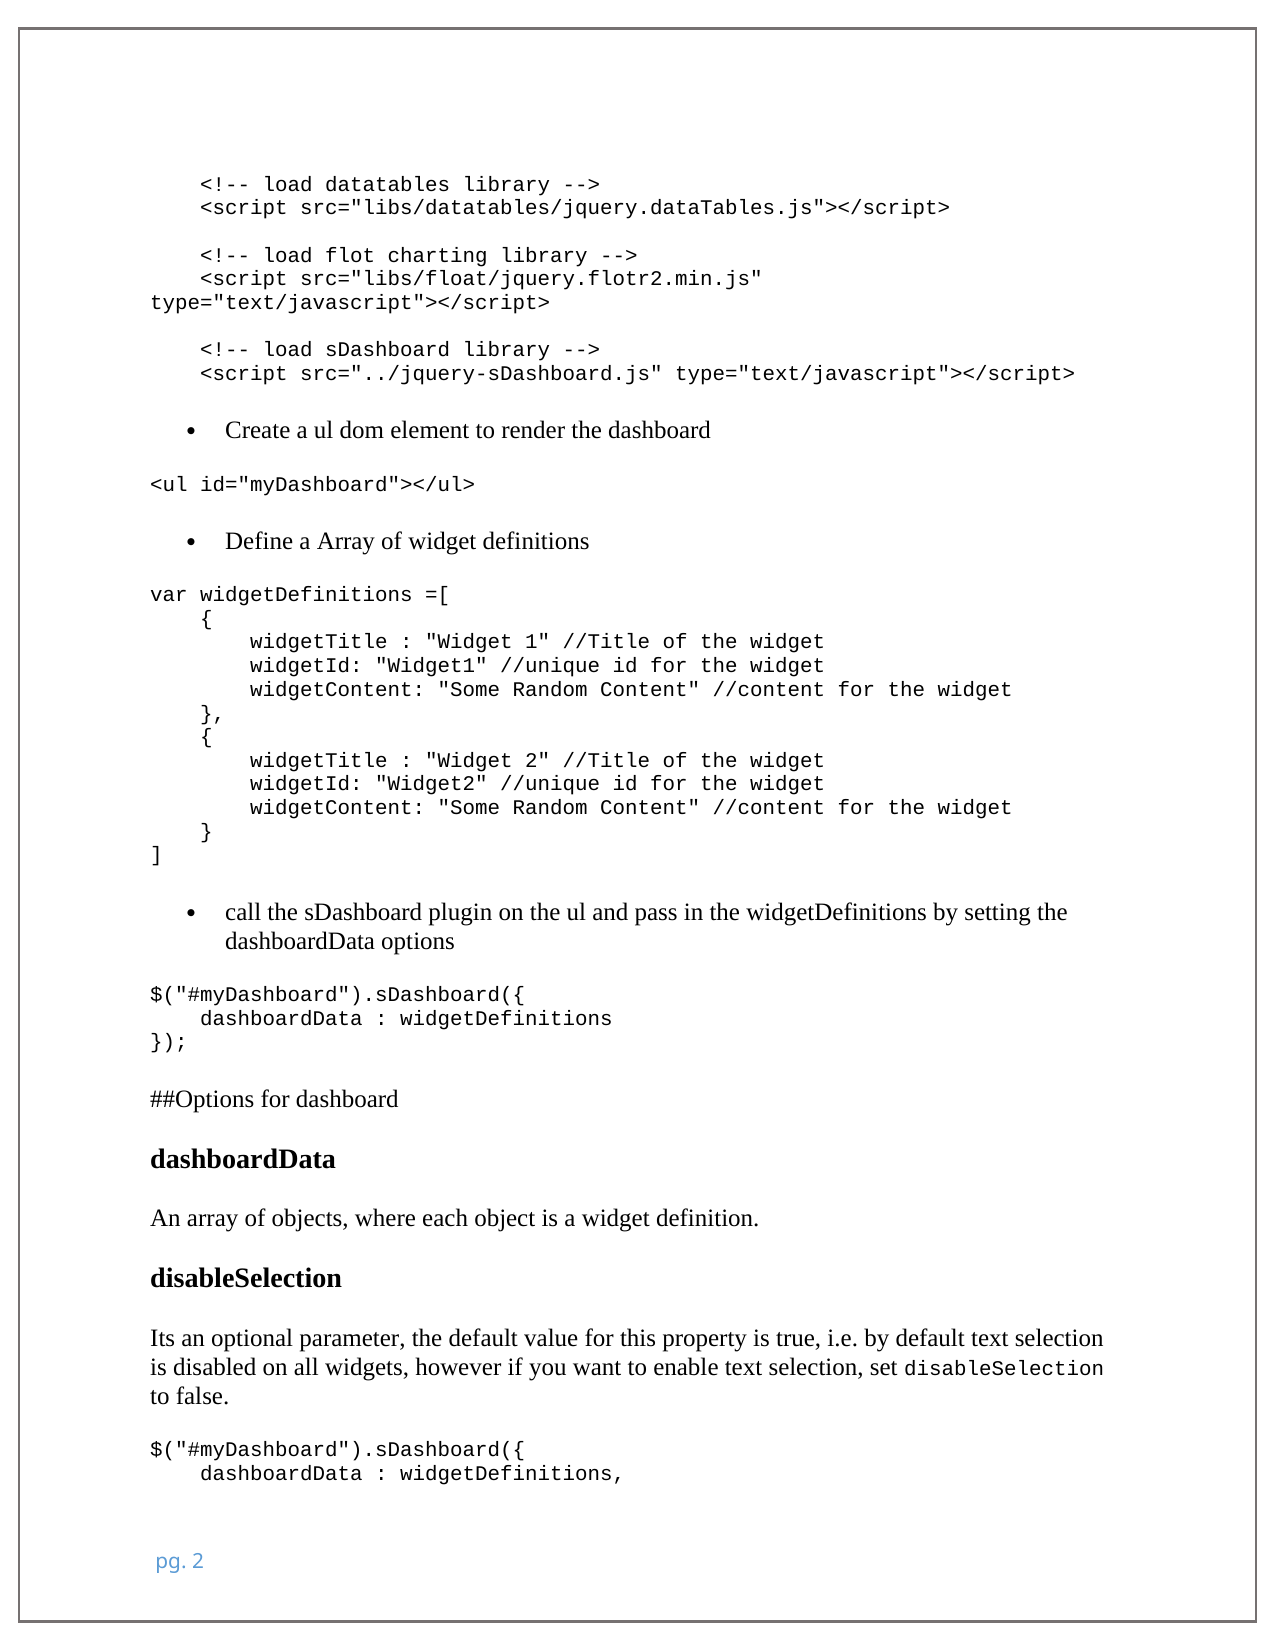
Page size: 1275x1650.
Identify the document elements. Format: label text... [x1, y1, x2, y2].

text { [150, 726, 1125, 750]
text widgetTitle : "Widget 1" //Title of the widget [150, 632, 1125, 655]
text widgetContent: "Some Random Content" //content for the widget [150, 679, 1125, 702]
text <script src="libs/datatables/jquery.dataTables.js"></script> [150, 197, 1125, 221]
text $("#myDashboard").sDashboard({ [150, 1439, 1125, 1463]
text $("#myDashboard").sDashboard({ [150, 984, 1125, 1007]
text dashboardData : widgetDefinitions, [150, 1463, 1125, 1486]
text widgetContent: "Some Random Content" //content for the widget [150, 797, 1125, 821]
text An array of objects, where each object is a widget definition. [150, 1203, 1125, 1232]
text Its an optional parameter, the default value for this property is true, i.e. by default text selection is disabled on all widgets, however if you want to enable text selection, set disableSelection to false. [150, 1323, 1125, 1410]
text dashboardData : widgetDefinitions [150, 1007, 1125, 1031]
text ] [150, 844, 1125, 868]
text } [150, 821, 1125, 844]
list Define a Array of widget definitions [187, 526, 1125, 555]
text }, [150, 702, 1125, 726]
text disableSelection [150, 1261, 1125, 1294]
text widgetId: "Widget1" //unique id for the widget [150, 655, 1125, 679]
text var widgetDefinitions =[ [150, 584, 1125, 608]
text }); [150, 1031, 1125, 1055]
text <script src="libs/float/jquery.flotr2.min.js" type="text/javascript"></script> [150, 268, 1125, 316]
list Create a ul dom element to render the dashboard [187, 416, 1125, 444]
text <script src="../jquery-sDashboard.js" type="text/javascript"></script> [150, 363, 1125, 386]
text widgetTitle : "Widget 2" //Title of the widget [150, 750, 1125, 773]
text <!-- load flot charting library --> [150, 244, 1125, 268]
text <!-- load sDashboard library --> [150, 339, 1125, 363]
text ##Options for dashboard [150, 1084, 1125, 1113]
text <!-- load datatables library --> [150, 174, 1125, 197]
list call the sDashboard plugin on the ul and pass in the widgetDefinitions by setting the dashboardData options [187, 897, 1125, 955]
text widgetId: "Widget2" //unique id for the widget [150, 773, 1125, 797]
text dashboardData [150, 1142, 1125, 1174]
text <ul id="myDashboard"></ul> [150, 473, 1125, 497]
text { [150, 608, 1125, 632]
